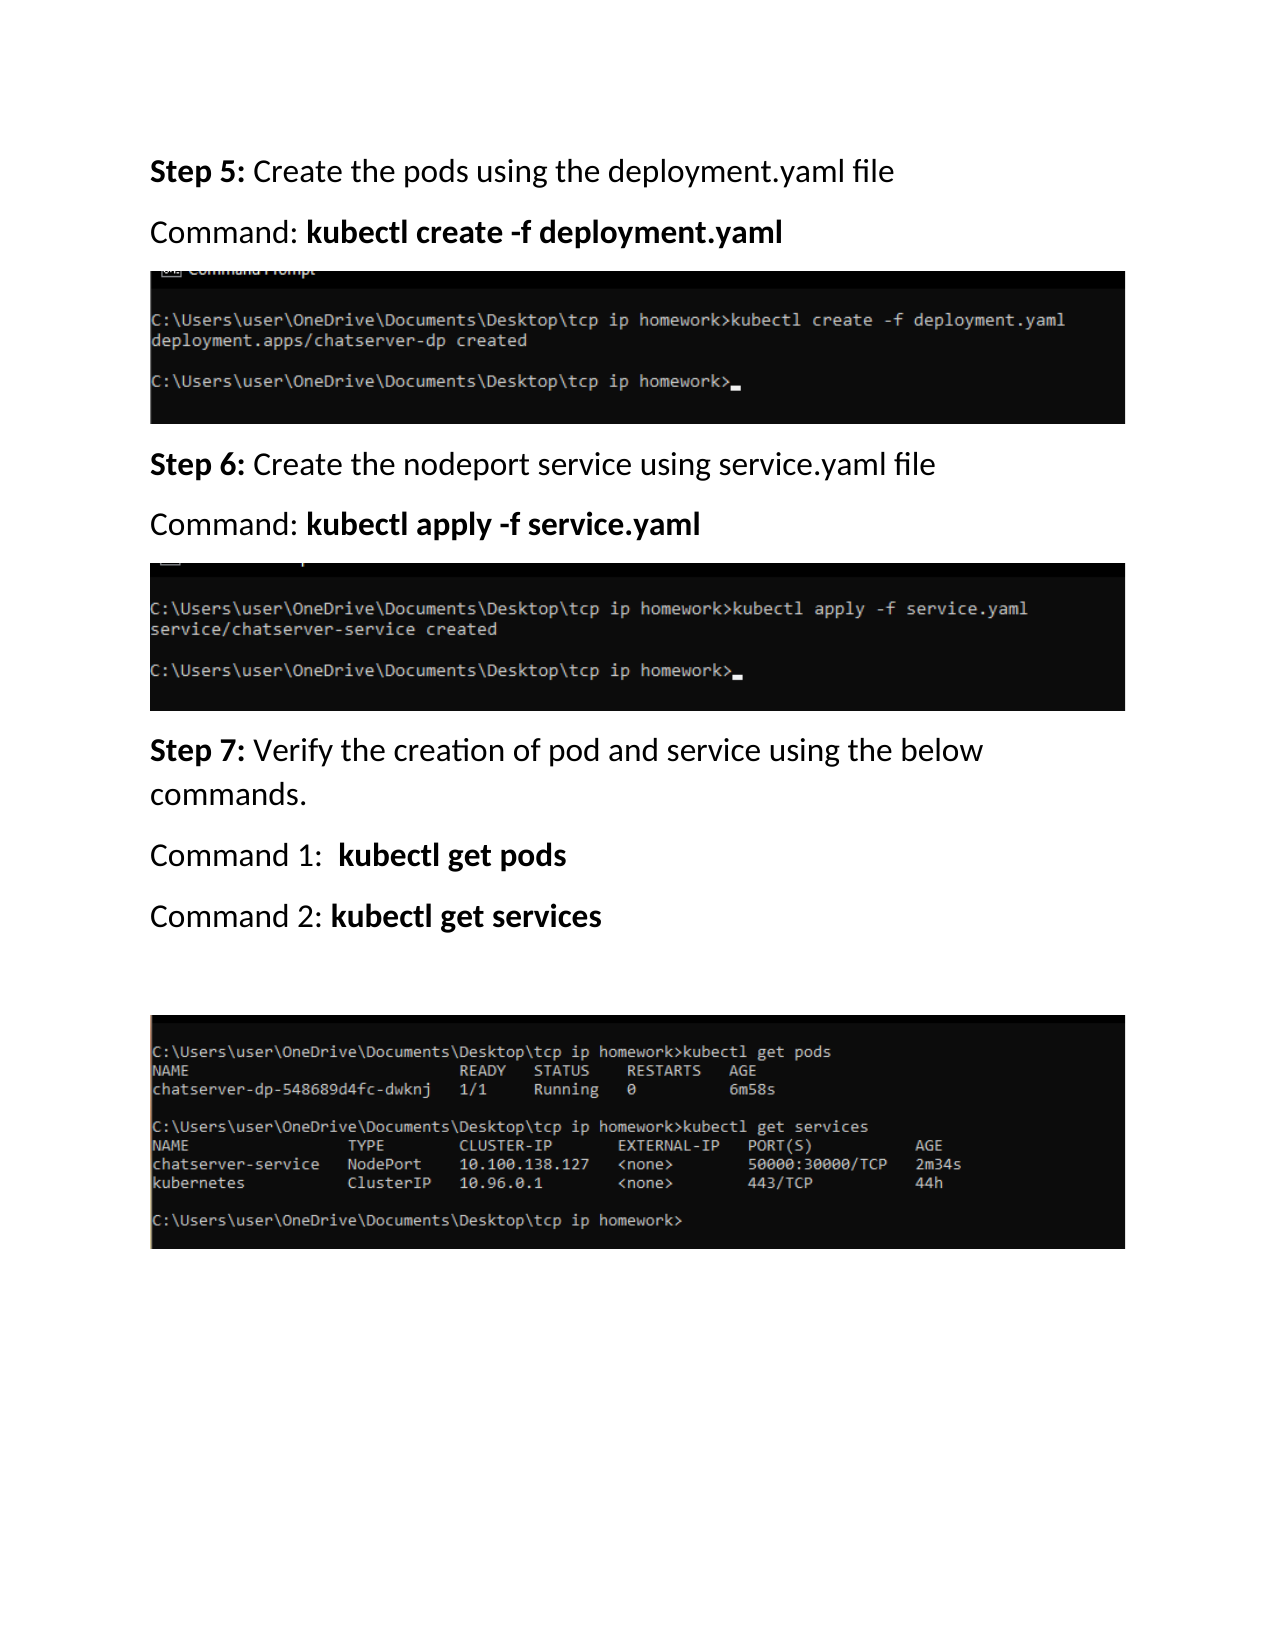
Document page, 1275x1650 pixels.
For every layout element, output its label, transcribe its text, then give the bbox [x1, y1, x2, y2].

text Command 1: kubectl get pods [150, 834, 1125, 875]
text Step 7: Verify the creation of pod and service using the below commands. [150, 729, 1125, 814]
picture [150, 271, 1125, 424]
text Command: kubectl apply -f service.yaml [150, 503, 1125, 544]
picture [150, 1015, 1125, 1249]
text Step 5: Create the pods using the deployment.yaml file [150, 150, 1125, 191]
text Step 6: Create the nodeport service using service.yaml file [150, 442, 1125, 483]
text Command: kubectl create -f deployment.yaml [150, 211, 1125, 251]
picture [150, 563, 1125, 711]
text Command 2: kubectl get services [150, 894, 1125, 935]
